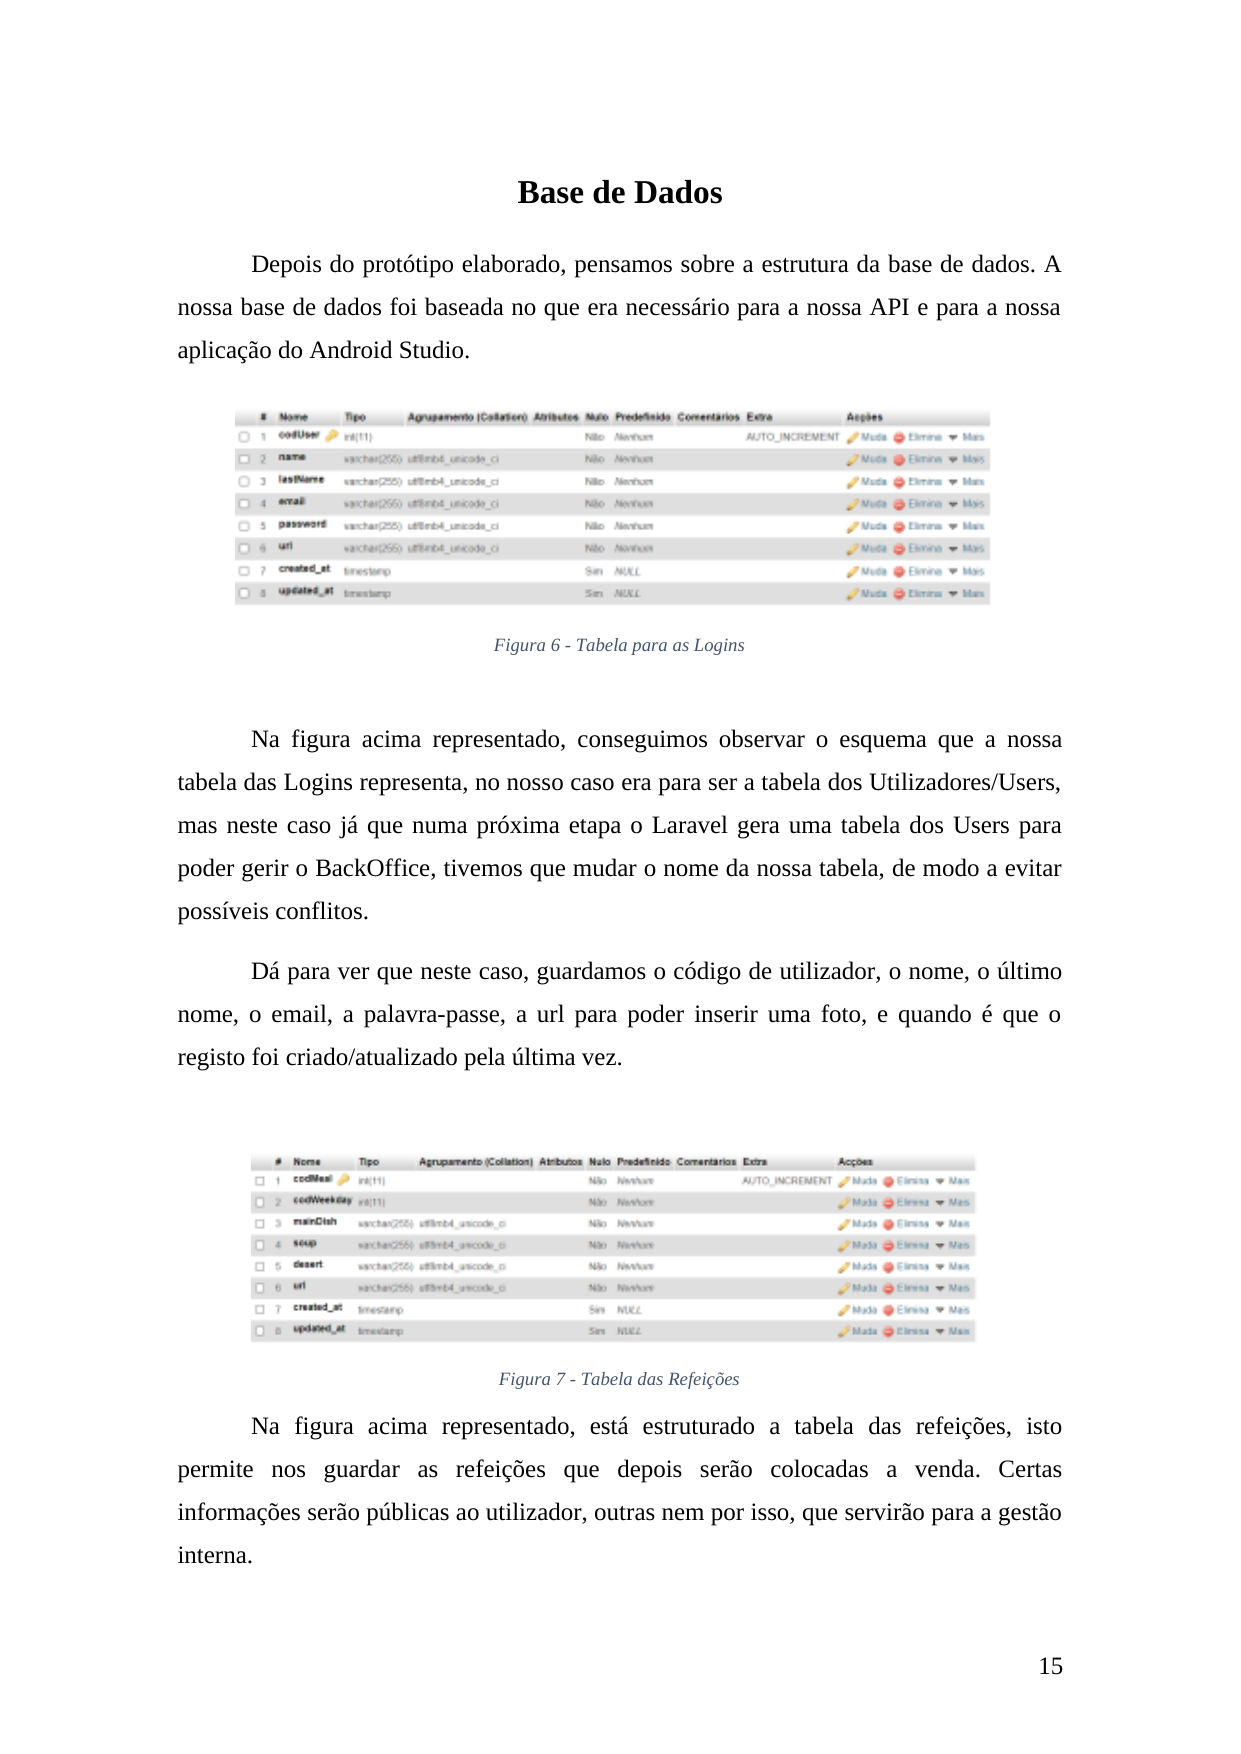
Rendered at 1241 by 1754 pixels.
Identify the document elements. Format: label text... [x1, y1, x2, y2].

text Na figura acima representado, conseguimos observar o esquema que a nossa tabela das Logins representa, no nosso caso era para ser a tabela dos Utilizadores/Users, mas neste caso já que numa próxima etapa o Laravel gera uma tabela dos Users para poder gerir o BackOffice, tivemos que mudar o nome da nossa tabela, de modo a evitar possíveis conflitos. [177, 724, 1063, 925]
subtitle Base de Dados [177, 173, 1063, 211]
text Na figura acima representado, está estruturado a tabela das refeições, isto permite nos guardar as refeições que depois serão colocadas a venda. Certas informações serão públicas ao utilizador, outras nem por isso, que servirão para a gestão interna. [177, 1411, 1063, 1569]
picture [250, 1150, 990, 1350]
text Figura 7 - Tabela das Refeições [177, 1368, 1063, 1390]
text Dá para ver que neste caso, guardamos o código de utilizador, o nome, o último nome, o email, a palavra-passe, a url para poder inserir uma foto, e quando é que o registo foi criado/atualizado pela última vez. [177, 956, 1063, 1071]
text Figura 6 - Tabela para as Logins [177, 634, 1063, 655]
text Depois do protótipo elaborado, pensamos sobre a estrutura da base de dados. A nossa base de dados foi baseada no que era necessário para a nossa API e para a nossa aplicação do Android Studio. [177, 249, 1063, 364]
picture [235, 395, 1005, 615]
